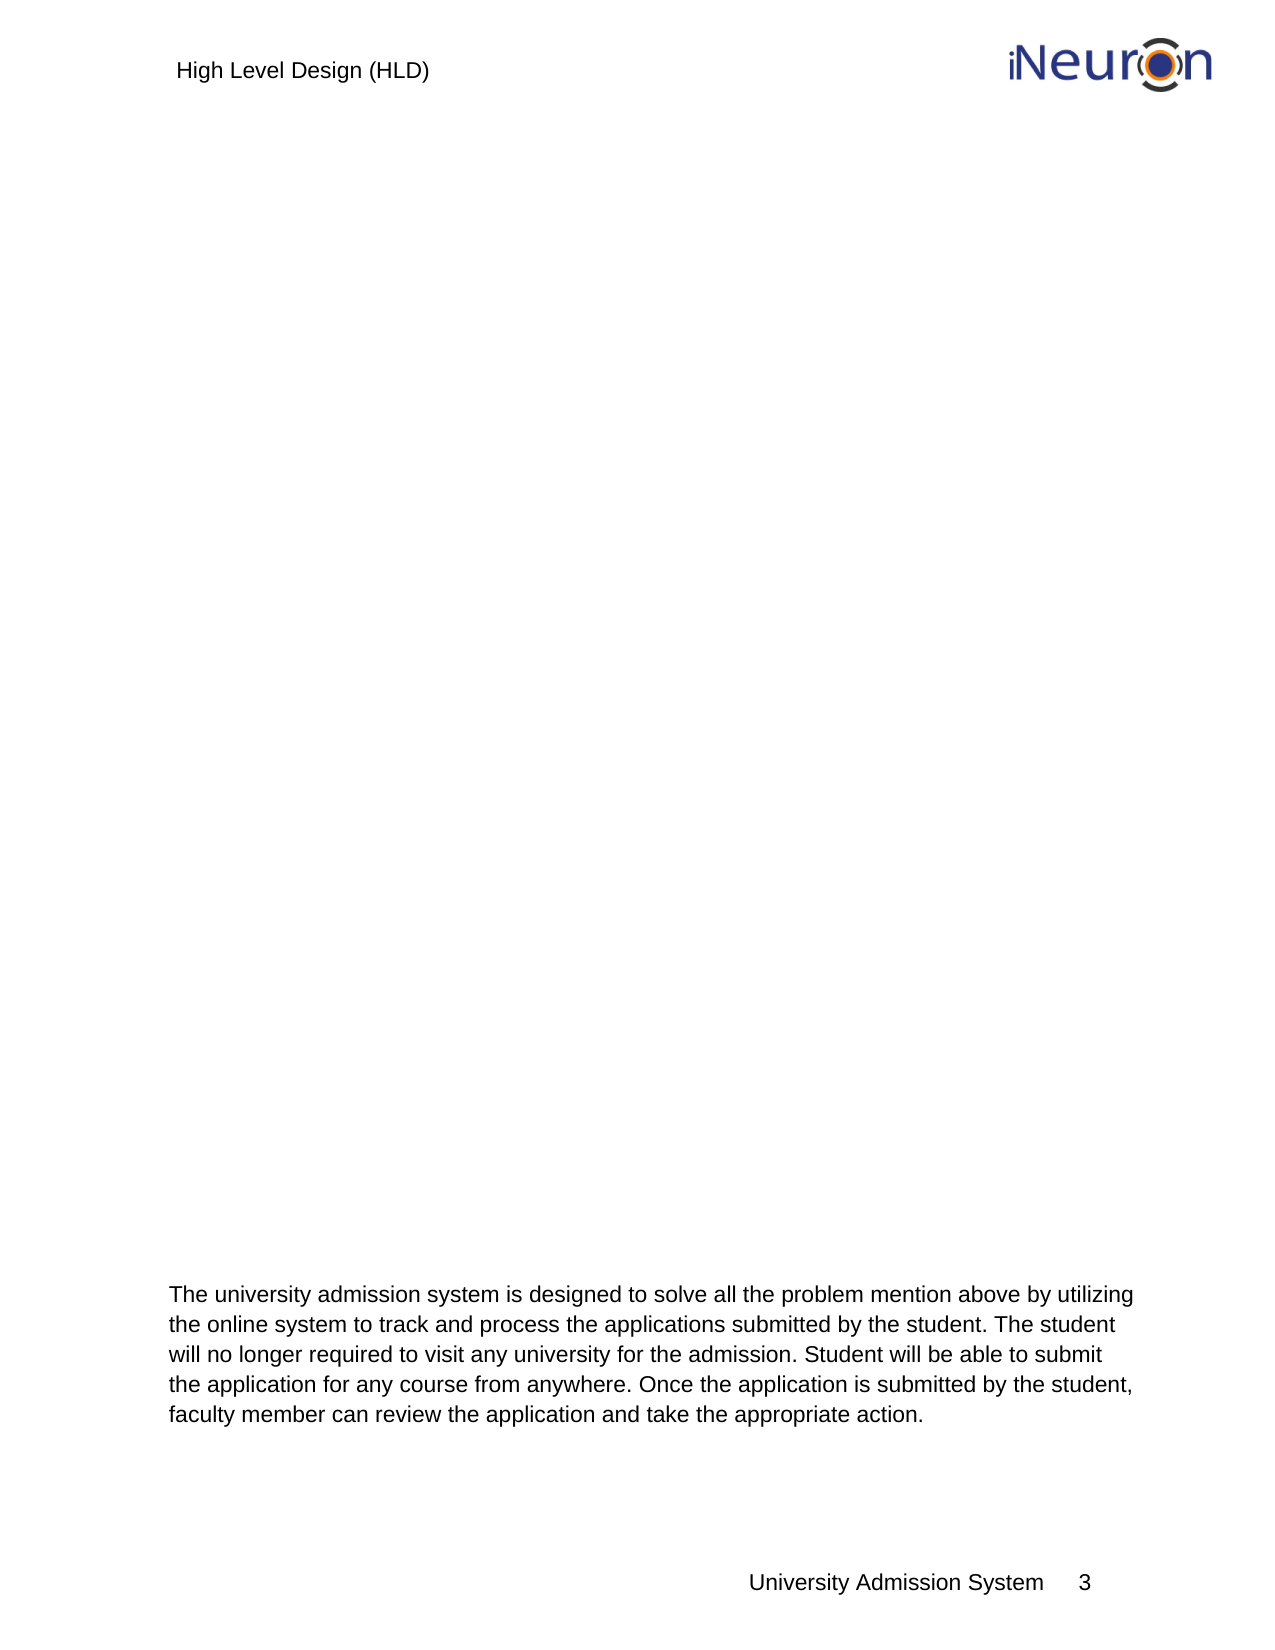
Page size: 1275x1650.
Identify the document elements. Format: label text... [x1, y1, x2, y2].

picture [1009, 38, 1212, 92]
text The university admission system is designed to solve all the problem mention above by utilizing the online system to track and process the applications submitted by the student. The student will no longer required to visit any university for the admission. Student will be able to submit the application for any course from anywhere. Once the application is submitted by the student, faculty member can review the application and take the appropriate action. [168, 1281, 1135, 1428]
